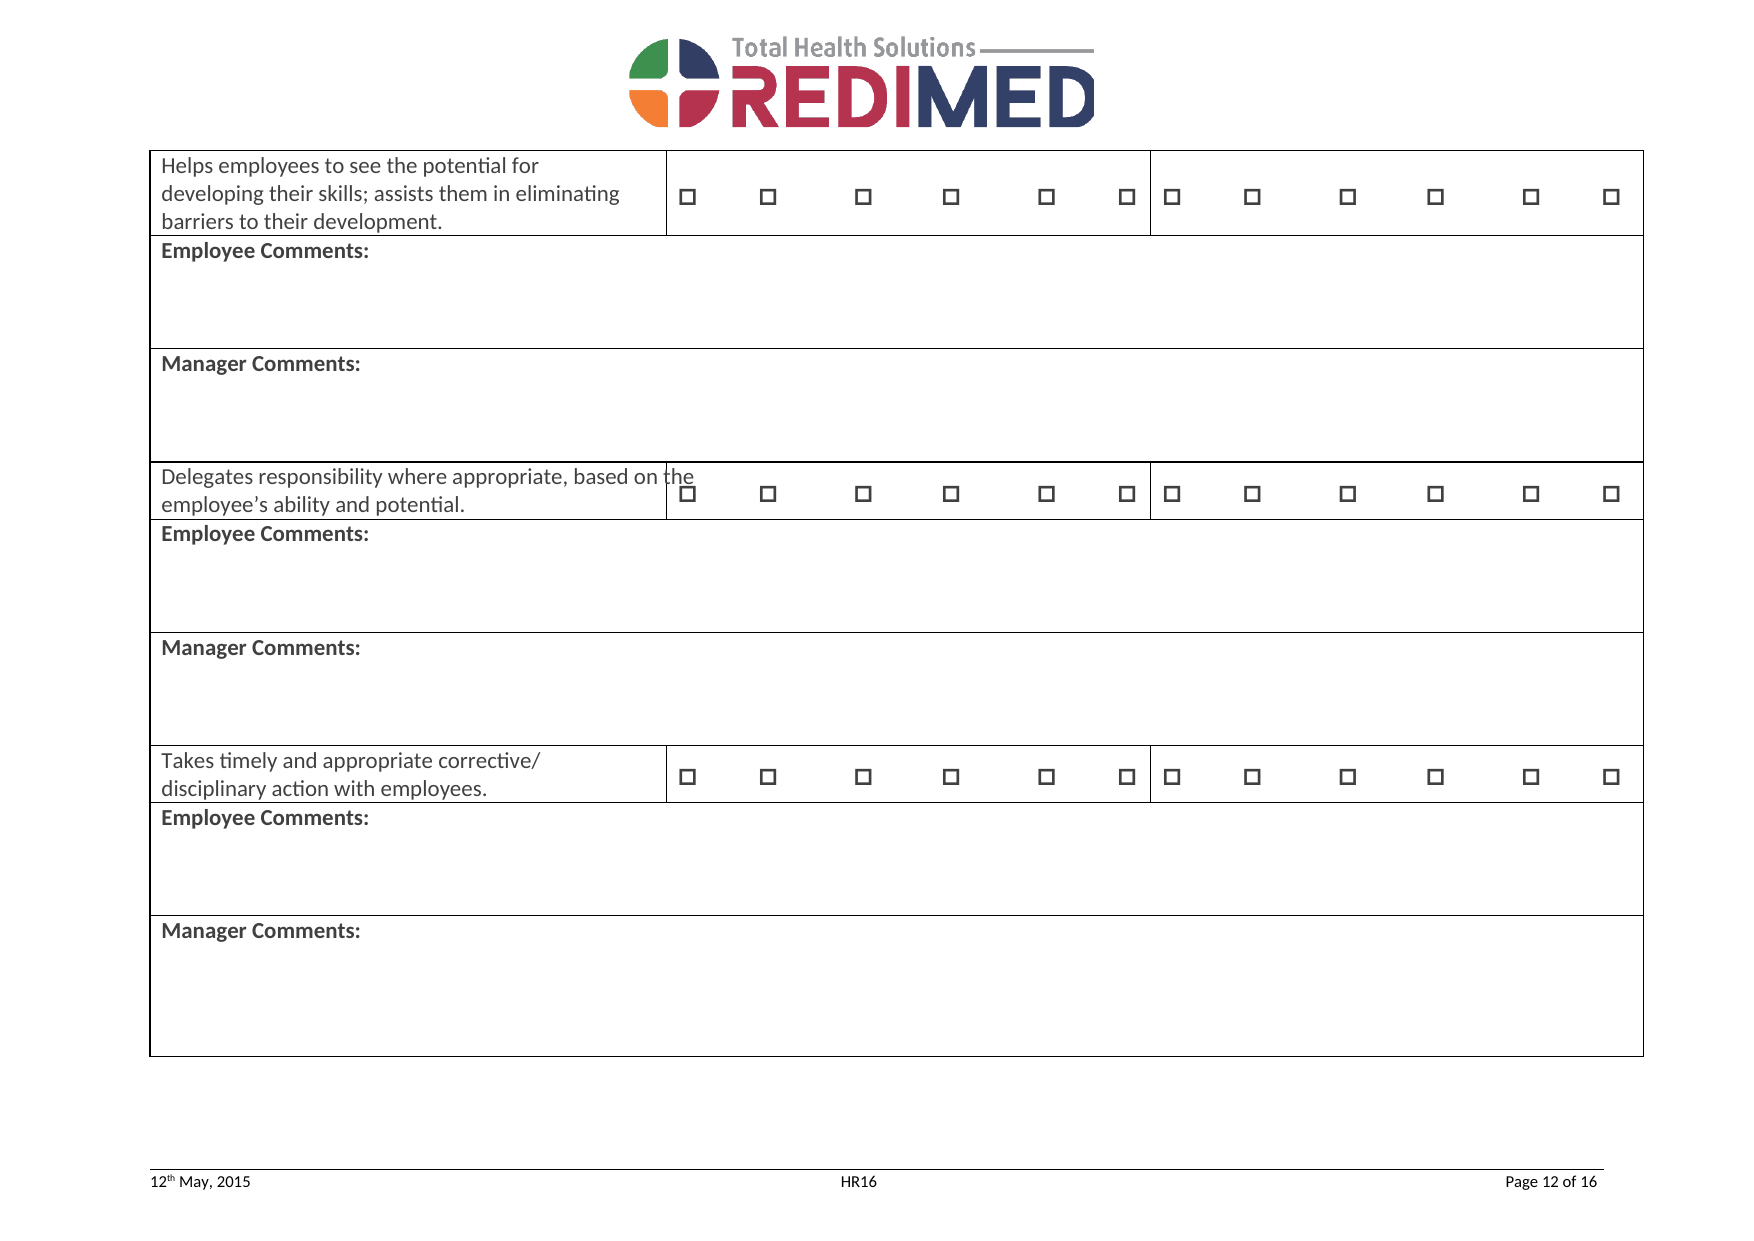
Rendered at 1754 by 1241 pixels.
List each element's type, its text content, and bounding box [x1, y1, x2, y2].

picture [628, 36, 1094, 127]
table_cell □ □ □ □ □ □ [667, 463, 1150, 518]
table_cell □ □ □ □ □ □ [1151, 463, 1643, 518]
table_cell □ □ □ □ □ □ [667, 746, 1150, 802]
table_cell Takes timely and appropriate corrective/ disciplinary action with employees. [151, 746, 666, 802]
table_cell Manager Comments: [151, 916, 1643, 1056]
table_cell Employee Comments: [151, 803, 1643, 915]
table_cell Delegates responsibility where appropriate, based on the employee’s ability and potential. [151, 463, 666, 518]
table_cell □ □ □ □ □ □ [1151, 746, 1643, 802]
table_cell Employee Comments: [151, 520, 1643, 632]
table_cell Manager Comments: [151, 633, 1643, 745]
table_cell □ □ □ □ □ □ [1151, 151, 1643, 235]
table_cell □ □ □ □ □ □ [667, 151, 1150, 235]
table_cell Manager Comments: [151, 349, 1643, 461]
table_cell Employee Comments: [151, 236, 1643, 348]
table_cell Helps employees to see the potential for developing their skills; assists them in eliminating barriers to their development. [151, 151, 666, 235]
